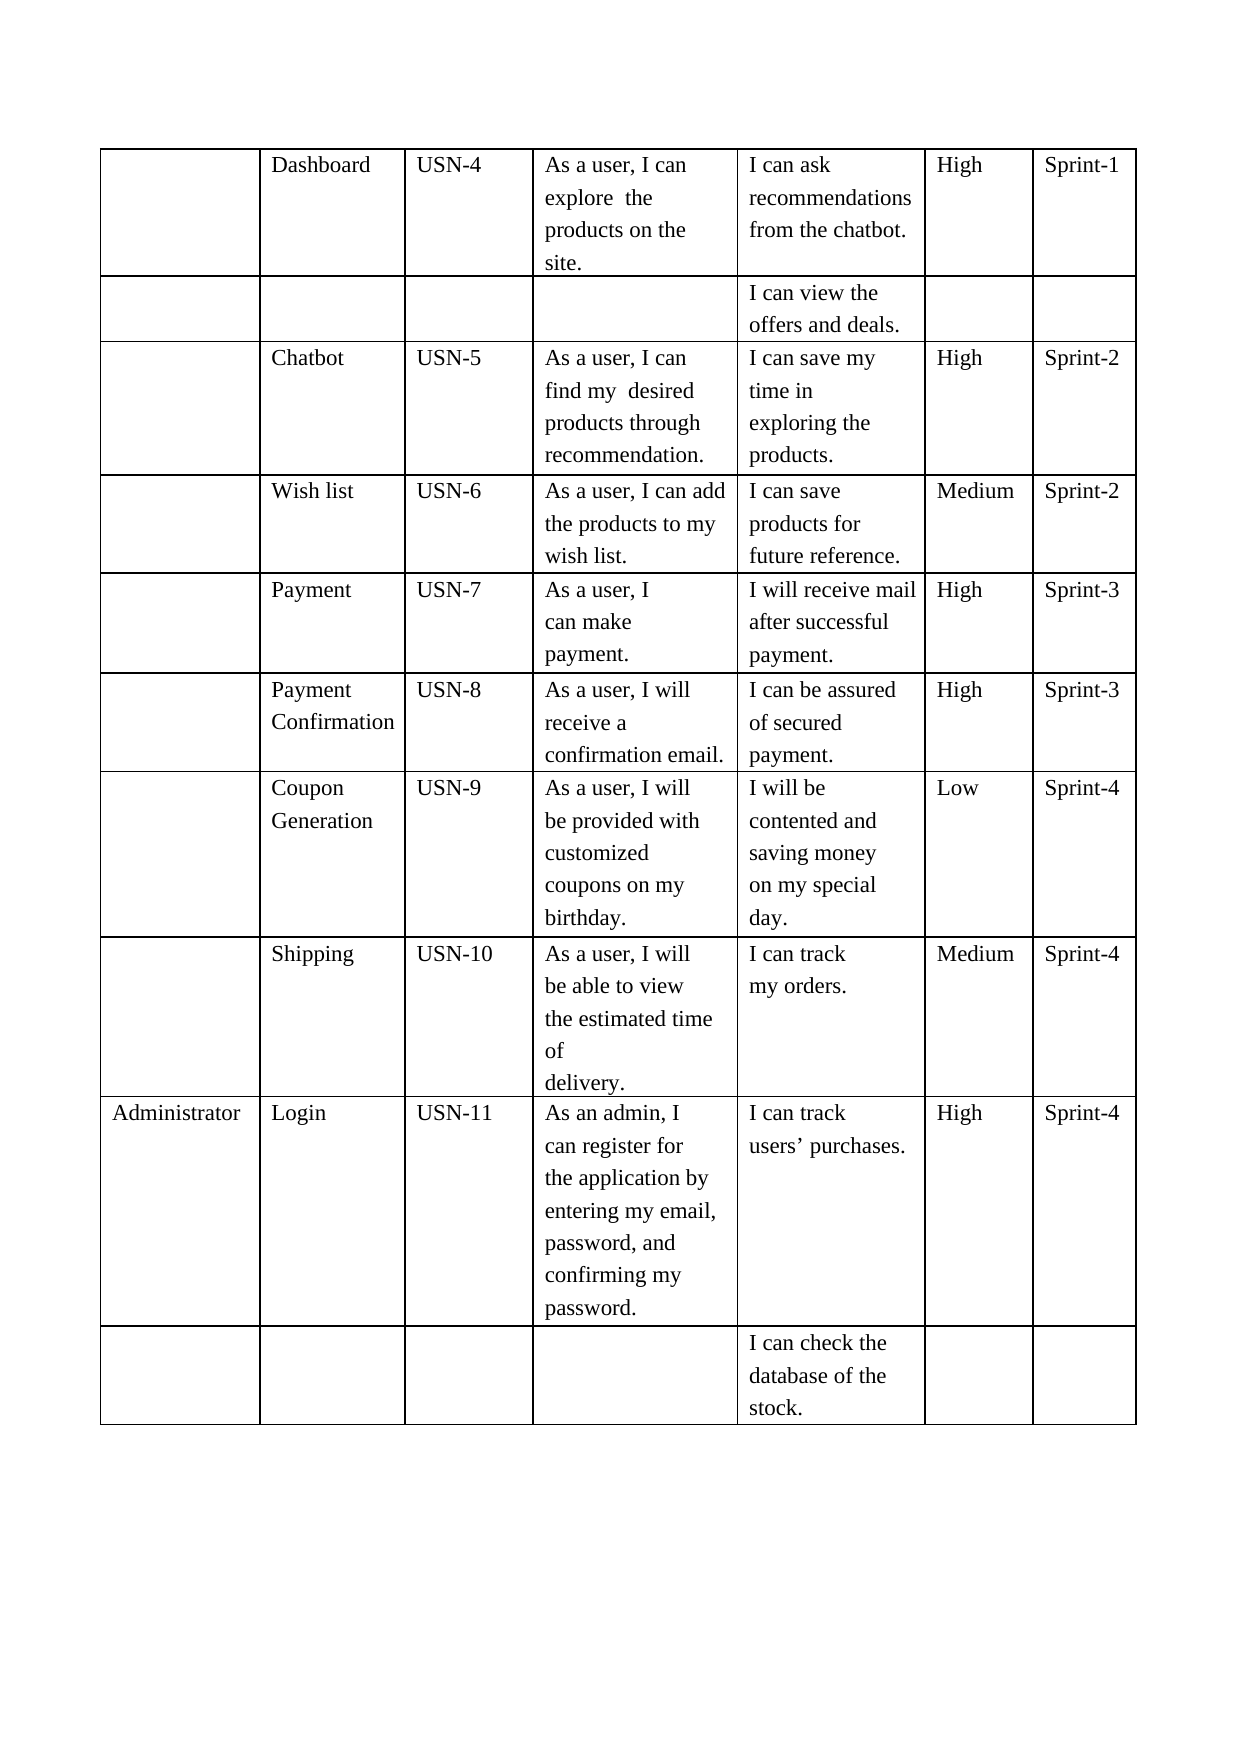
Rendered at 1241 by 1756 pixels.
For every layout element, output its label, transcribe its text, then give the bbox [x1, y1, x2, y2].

table_cell High [926, 1097, 1032, 1325]
table_cell I can track users’ purchases. [738, 1097, 924, 1325]
table_cell As a user, I can find my desired products through recommendation. [534, 342, 737, 474]
table_cell [261, 1327, 404, 1424]
table_cell [406, 1327, 532, 1424]
table_cell [101, 1327, 259, 1424]
table_cell High [926, 674, 1032, 771]
table_header [101, 150, 259, 275]
table_cell Login [261, 1097, 404, 1325]
table_cell Sprint-4 [1034, 938, 1135, 1096]
table_cell I can save my time in exploring the products. [738, 342, 924, 474]
table_cell [261, 277, 404, 341]
table_cell Payment [261, 574, 404, 672]
table_cell Sprint-2 [1034, 476, 1135, 572]
table_cell USN-9 [406, 772, 532, 936]
table_cell Medium [926, 938, 1032, 1096]
table_cell Administrator [101, 1097, 259, 1325]
table_cell USN-5 [406, 342, 532, 474]
table_cell I will receive mail after successful payment. [738, 574, 924, 672]
table_cell [1034, 1327, 1135, 1424]
table_cell [101, 277, 259, 341]
table_cell Shipping [261, 938, 404, 1096]
table_cell Sprint-4 [1034, 1097, 1135, 1325]
table_cell [406, 277, 532, 341]
table_cell As a user, I can make payment. [534, 574, 737, 672]
table_cell Sprint-2 [1034, 342, 1135, 474]
table_cell [101, 674, 259, 771]
table_cell As a user, I can add the products to my wish list. [534, 476, 737, 572]
table_cell [534, 277, 737, 341]
table_cell As an admin, I can register for the application by entering my email, password, and confirming my password. [534, 1097, 737, 1325]
table_cell Sprint-3 [1034, 674, 1135, 771]
table_cell [101, 574, 259, 672]
table_cell High [926, 574, 1032, 672]
table_cell As a user, I will be able to view the estimated time of delivery. [534, 938, 737, 1096]
table_cell Chatbot [261, 342, 404, 474]
table_cell [101, 342, 259, 474]
table_header As a user, I can explore the products on the site. [534, 150, 737, 275]
table_cell [534, 1327, 737, 1424]
table_cell USN-7 [406, 574, 532, 672]
table_cell I can save products for future reference. [738, 476, 924, 572]
table_header Dashboard [261, 150, 404, 275]
table_cell As a user, I will be provided with customized coupons on my birthday. [534, 772, 737, 936]
table_cell [101, 772, 259, 936]
table_cell I can view the offers and deals. [738, 277, 924, 341]
table_cell USN-6 [406, 476, 532, 572]
table_cell Medium [926, 476, 1032, 572]
table_cell [1034, 277, 1135, 341]
table_cell Sprint-3 [1034, 574, 1135, 672]
table_cell [926, 277, 1032, 341]
table_cell Payment Confirmation [261, 674, 404, 771]
table_header High [926, 150, 1032, 275]
table_cell USN-10 [406, 938, 532, 1096]
table_cell USN-11 [406, 1097, 532, 1325]
table_cell I can be assured of secured payment. [738, 674, 924, 771]
table_cell Wish list [261, 476, 404, 572]
table_cell I can check the database of the stock. [738, 1327, 924, 1424]
table_cell [101, 938, 259, 1096]
table_cell Sprint-4 [1034, 772, 1135, 936]
table_cell Coupon Generation [261, 772, 404, 936]
table_cell Low [926, 772, 1032, 936]
table_cell As a user, I will receive a confirmation email. [534, 674, 737, 771]
table_cell [101, 476, 259, 572]
table_cell [926, 1327, 1032, 1424]
table_cell I can track my orders. [738, 938, 924, 1096]
table_cell USN-8 [406, 674, 532, 771]
table_cell I will be contented and saving money on my special day. [738, 772, 924, 936]
table_header USN-4 [406, 150, 532, 275]
table_header I can ask recommendations from the chatbot. [738, 150, 924, 275]
table_header Sprint-1 [1034, 150, 1135, 275]
table_cell High [926, 342, 1032, 474]
